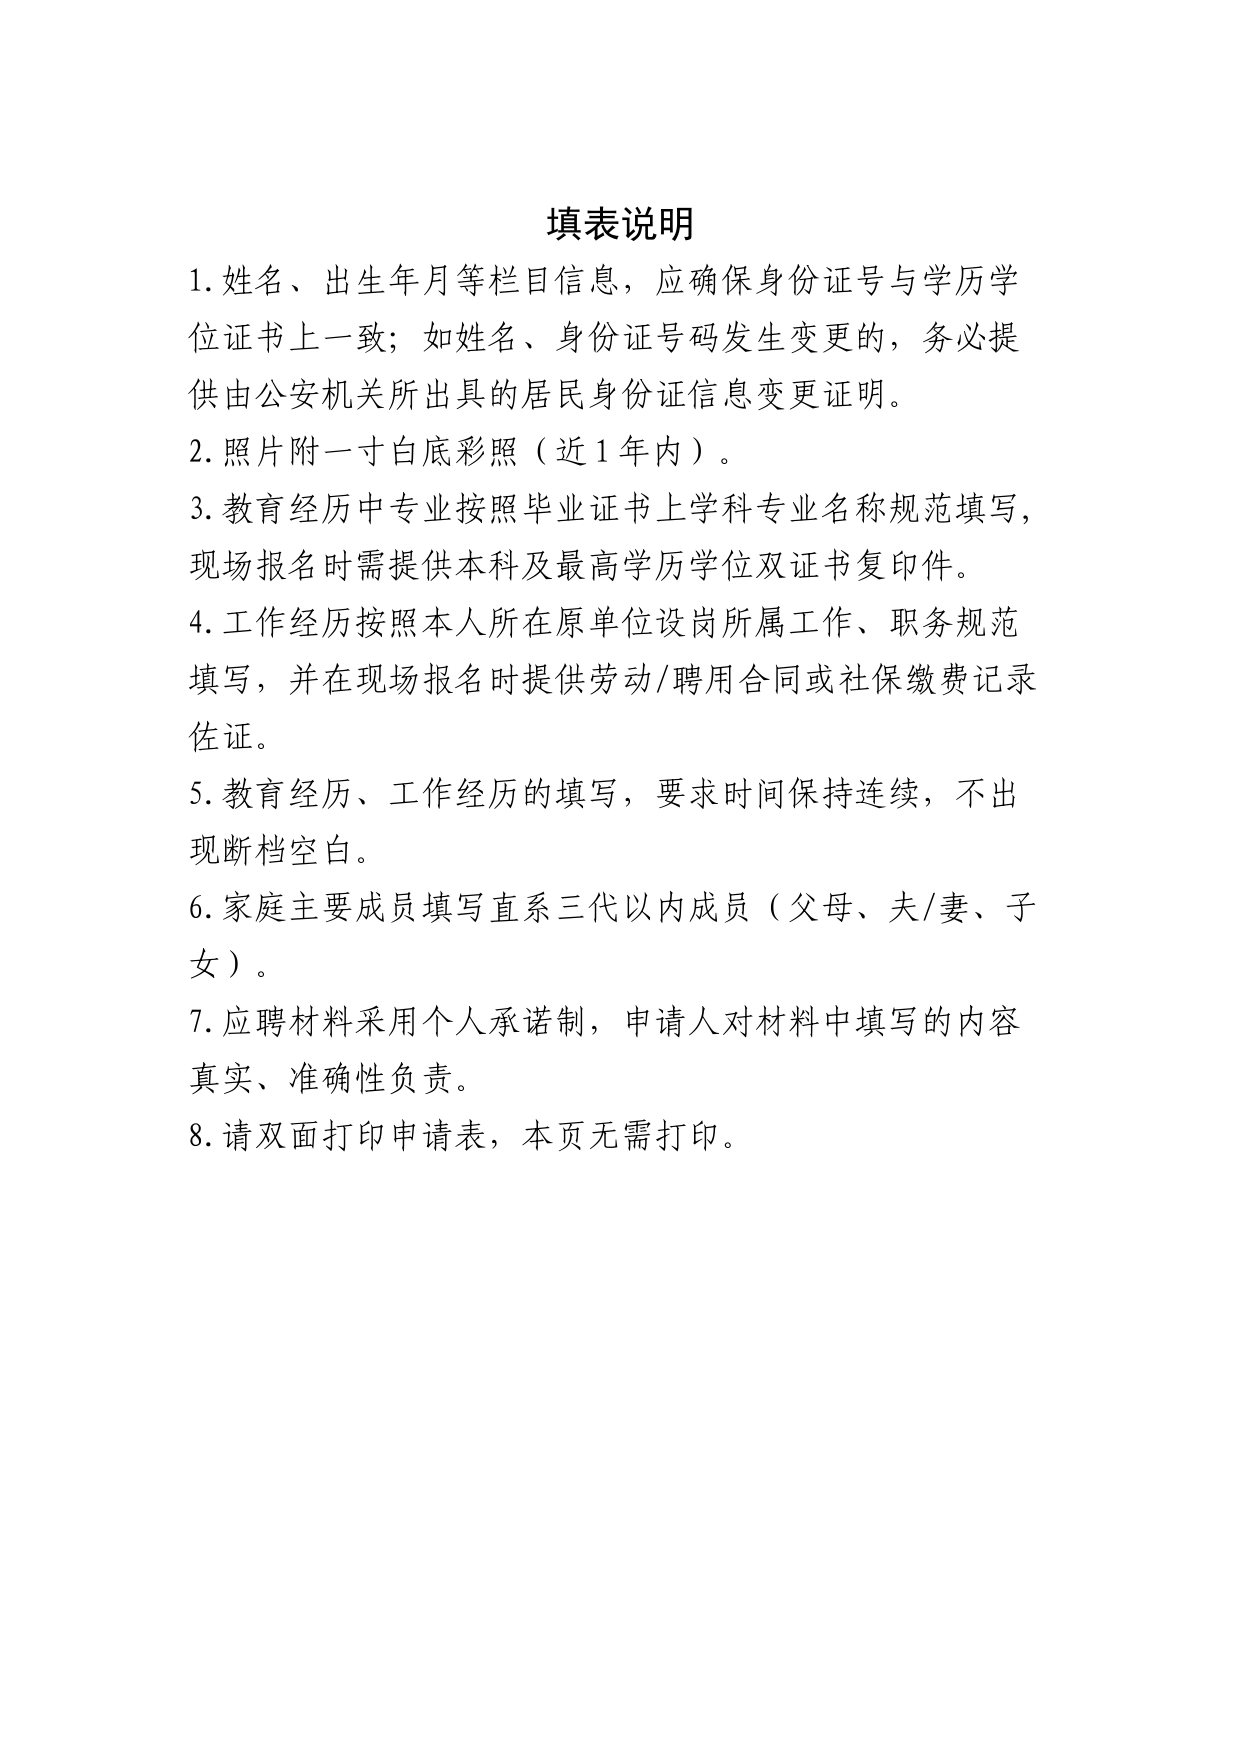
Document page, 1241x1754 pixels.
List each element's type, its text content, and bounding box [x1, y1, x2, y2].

text 2.照片附一寸白底彩照（近1年内）。 [187, 430, 1053, 468]
text 5.教育经历、工作经历的填写，要求时间保持连续，不出现断档空白。 [187, 772, 1053, 867]
text 填表说明 [187, 200, 1053, 243]
text 6.家庭主要成员填写直系三代以内成员（父母、夫/妻、子女）。 [187, 886, 1053, 981]
text 7.应聘材料采用个人承诺制，申请人对材料中填写的内容真实、准确性负责。 [187, 1000, 1053, 1095]
text 1.姓名、出生年月等栏目信息，应确保身份证号与学历学位证书上一致；如姓名、身份证号码发生变更的，务必提供由公安机关所出具的居民身份证信息变更证明。 [187, 259, 1053, 411]
text 8.请双面打印申请表，本页无需打印。 [187, 1114, 1053, 1152]
text 4.工作经历按照本人所在原单位设岗所属工作、职务规范填写，并在现场报名时提供劳动/聘用合同或社保缴费记录佐证。 [187, 601, 1053, 753]
text 3.教育经历中专业按照毕业证书上学科专业名称规范填写,现场报名时需提供本科及最高学历学位双证书复印件。 [187, 487, 1053, 582]
